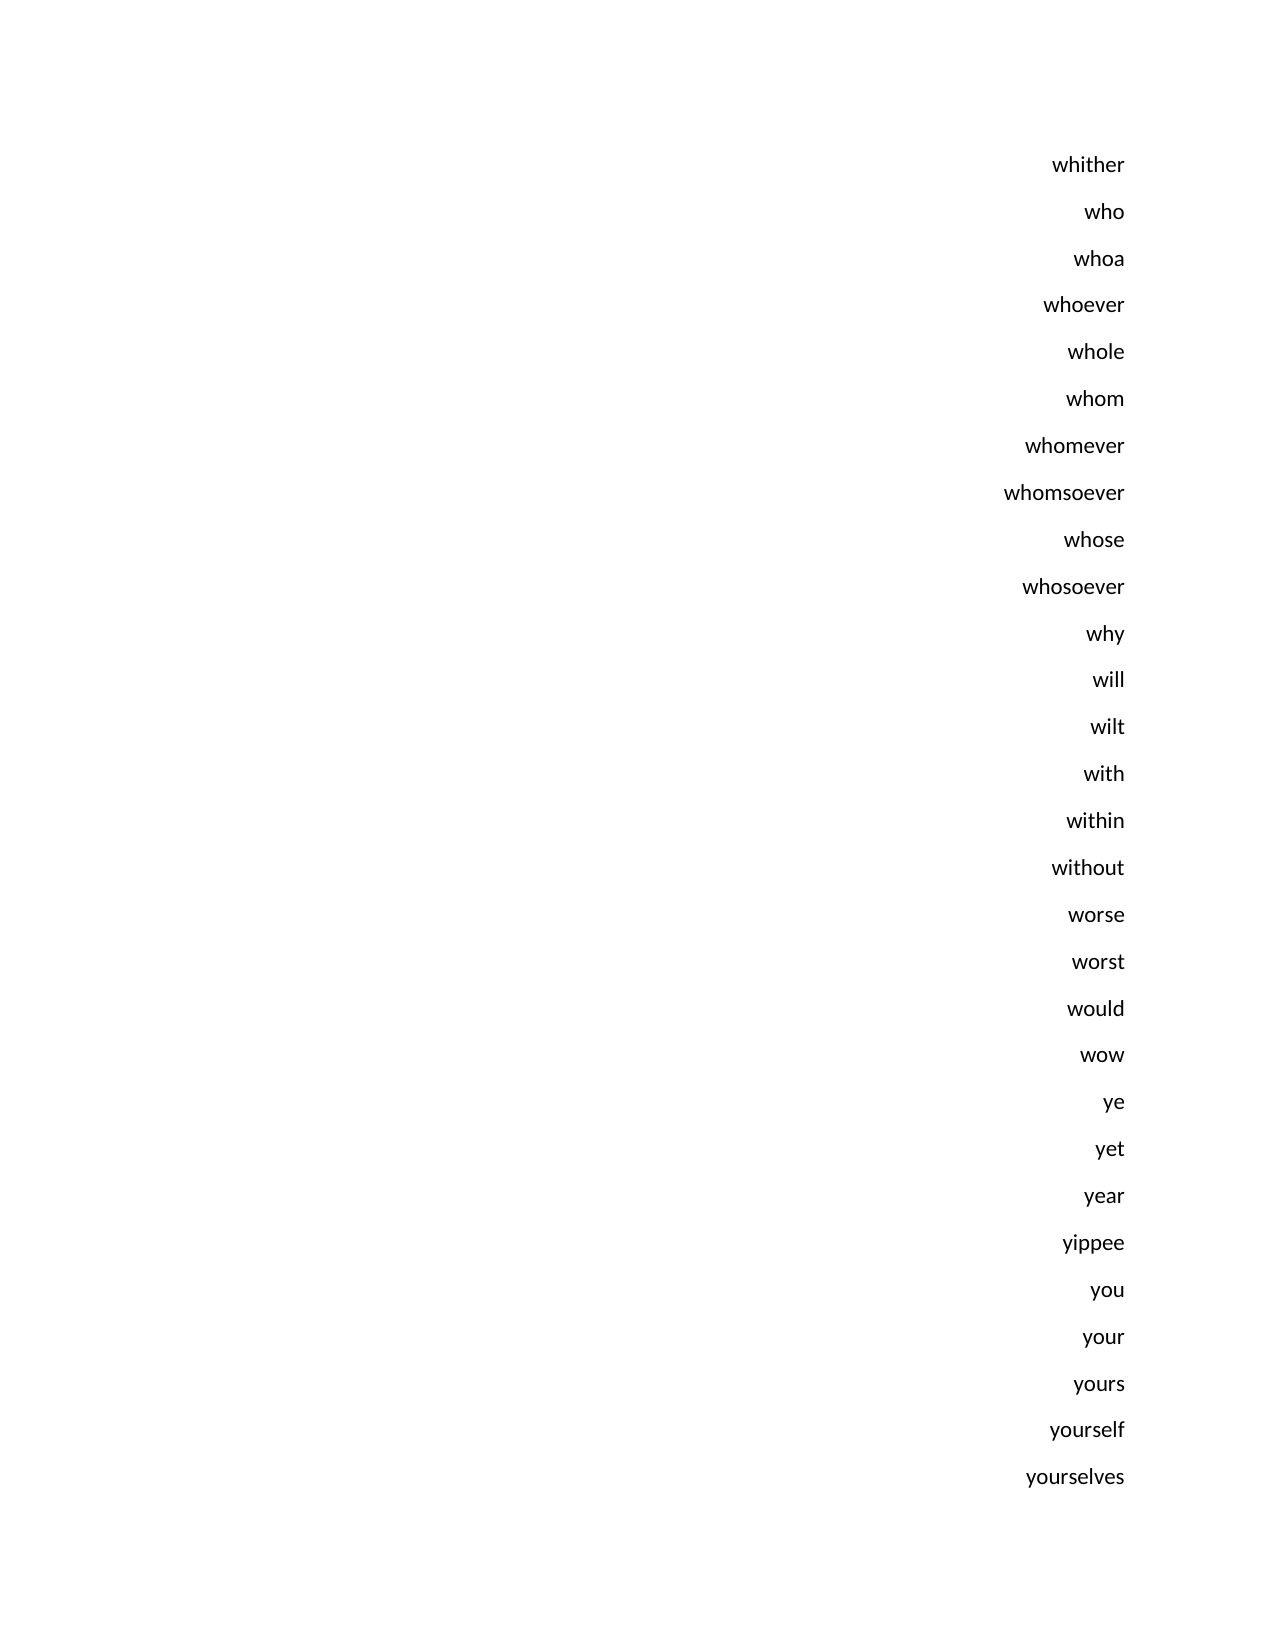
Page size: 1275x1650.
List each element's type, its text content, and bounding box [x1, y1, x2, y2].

text whoa [150, 244, 1125, 272]
text who [150, 197, 1125, 225]
text without [150, 853, 1125, 881]
text whither [150, 150, 1125, 178]
text whose [150, 525, 1125, 553]
text whom [150, 384, 1125, 412]
text ye [150, 1087, 1125, 1116]
text whole [150, 337, 1125, 366]
text year [150, 1181, 1125, 1209]
text whomsoever [150, 478, 1125, 506]
text will [150, 666, 1125, 694]
text worst [150, 947, 1125, 975]
text with [150, 759, 1125, 787]
text yourselves [150, 1462, 1125, 1491]
text yet [150, 1134, 1125, 1162]
text would [150, 994, 1125, 1022]
text whomever [150, 431, 1125, 459]
text worse [150, 900, 1125, 928]
text wow [150, 1041, 1125, 1069]
text yours [150, 1369, 1125, 1397]
text wilt [150, 712, 1125, 741]
text within [150, 806, 1125, 834]
text yourself [150, 1416, 1125, 1444]
text why [150, 619, 1125, 647]
text whosoever [150, 572, 1125, 600]
text you [150, 1275, 1125, 1303]
text whoever [150, 291, 1125, 319]
text your [150, 1322, 1125, 1350]
text yippee [150, 1228, 1125, 1256]
